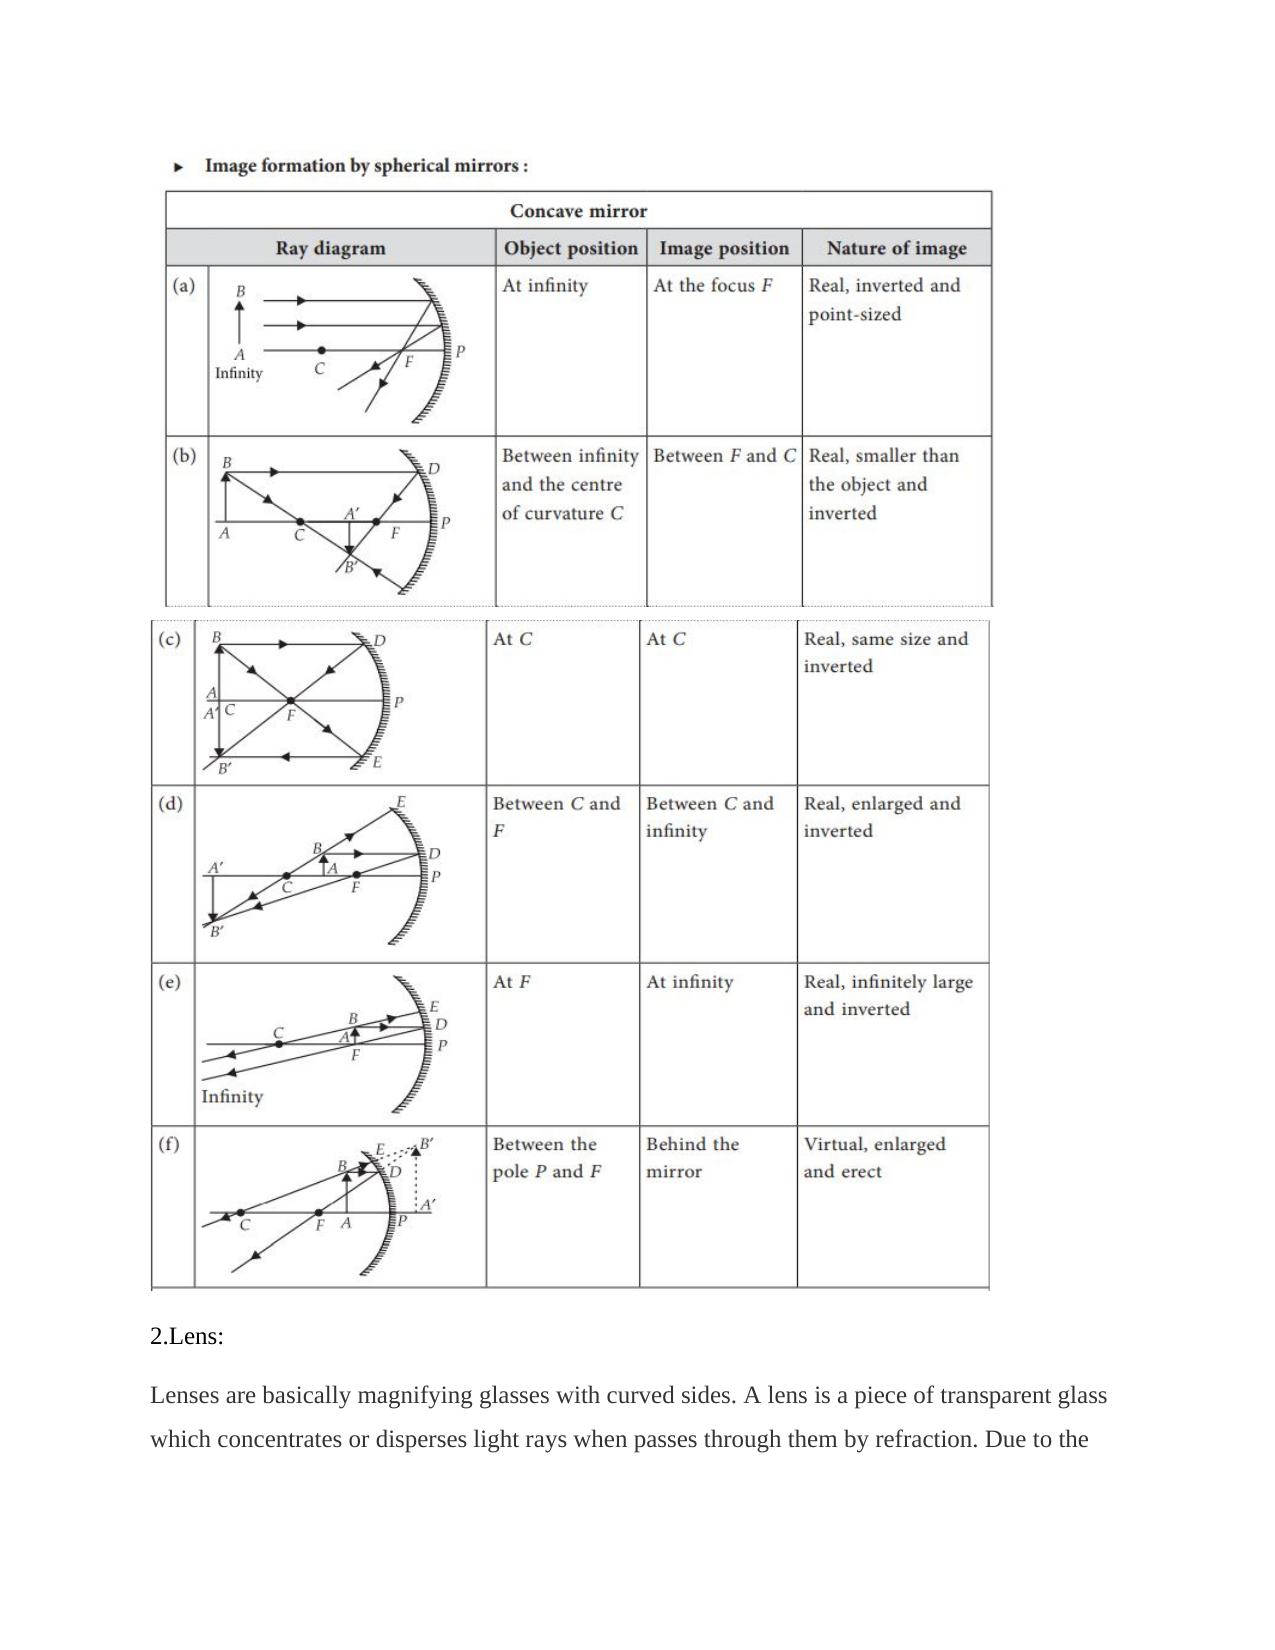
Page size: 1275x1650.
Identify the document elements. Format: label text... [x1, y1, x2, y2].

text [150, 1381, 1125, 1452]
picture [150, 620, 990, 1291]
text 2.Lens: [150, 1321, 1125, 1349]
picture [150, 150, 1016, 607]
